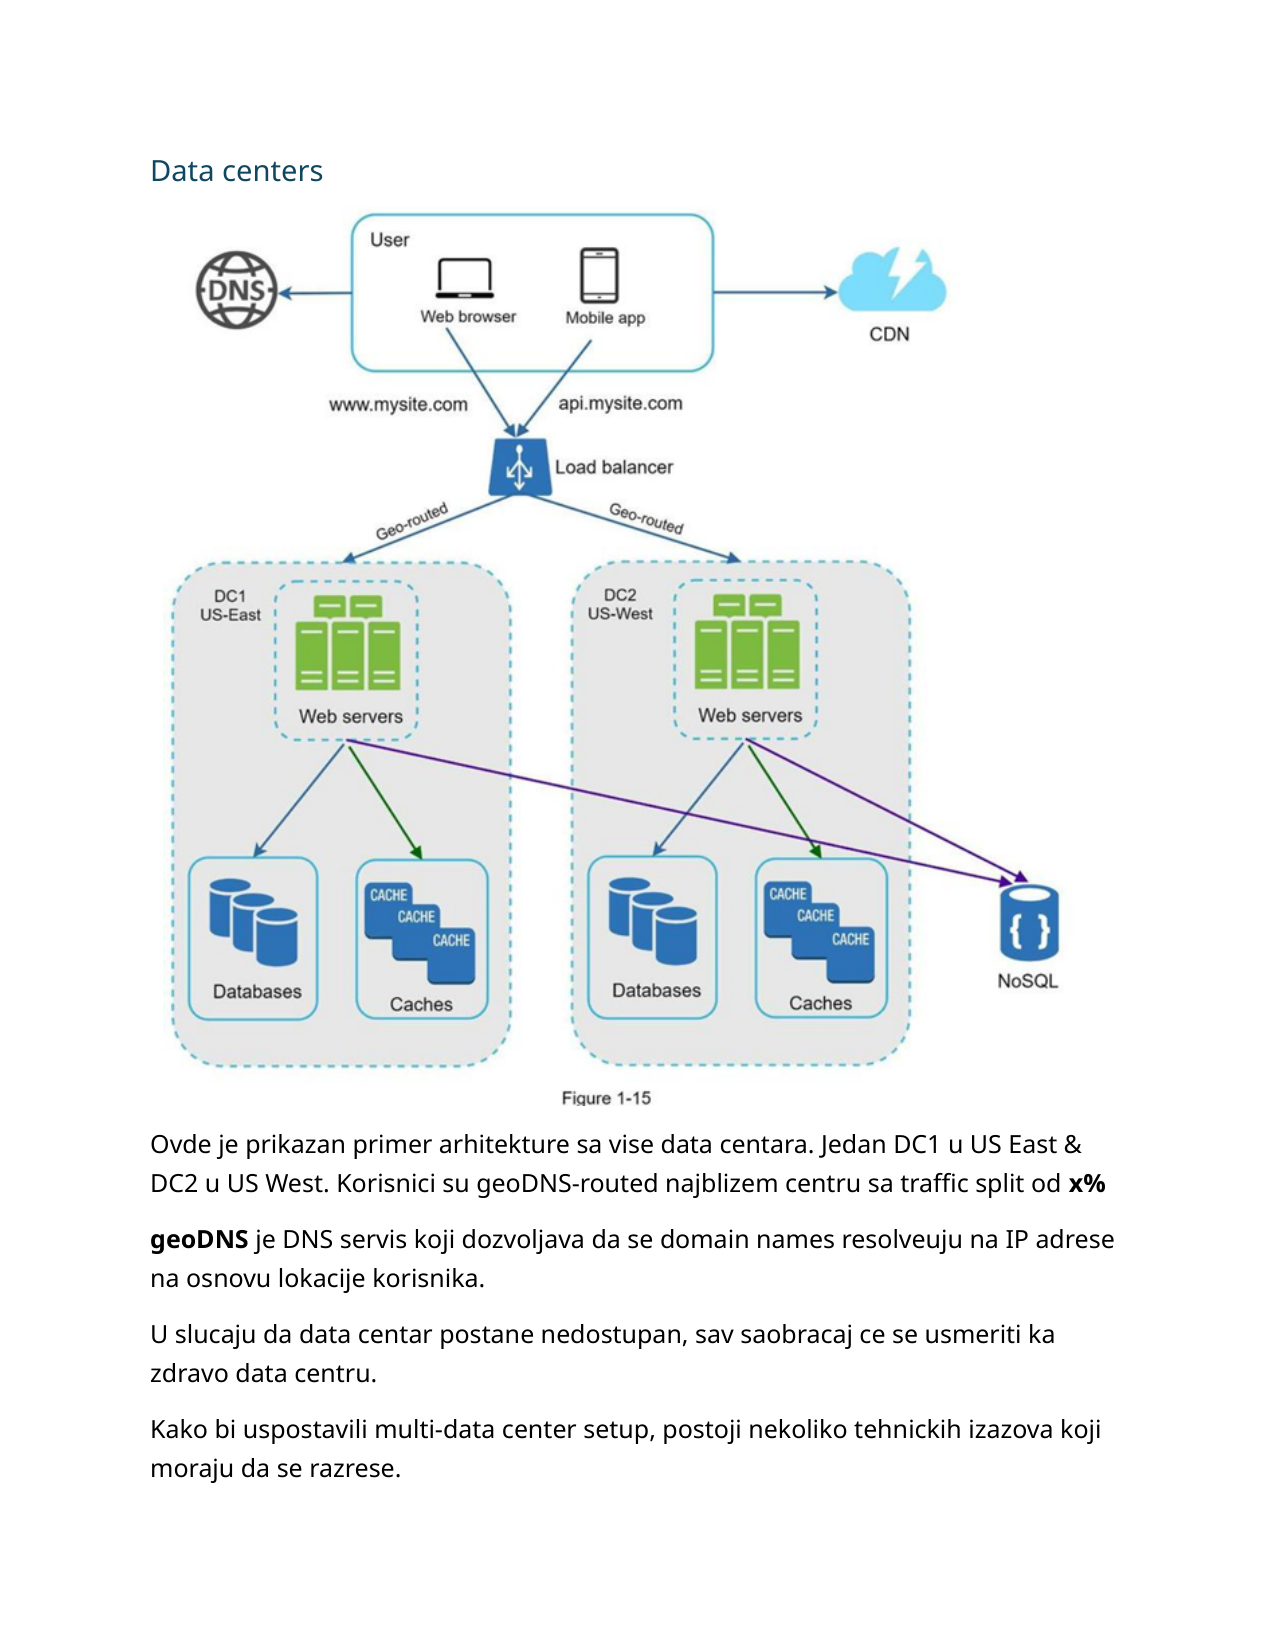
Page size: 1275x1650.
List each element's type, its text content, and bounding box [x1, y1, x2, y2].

picture [150, 203, 1125, 1106]
text Ovde je prikazan primer arhitekture sa vise data centara. Jedan DC1 u US East & DC2 u US West. Korisnici su geoDNS-routed najblizem centru sa traffic split od x% [150, 1127, 1125, 1200]
text geoDNS je DNS servis koji dozvoljava da se domain names resolveuju na IP adrese na osnovu lokacije korisnika. [150, 1222, 1125, 1295]
subtitle Data centers [150, 150, 1125, 190]
text Kako bi uspostavili multi-data center setup, postoji nekoliko tehnickih izazova koji moraju da se razrese. [150, 1412, 1125, 1485]
text U slucaju da data centar postane nedostupan, sav saobracaj ce se usmeriti ka zdravo data centru. [150, 1317, 1125, 1390]
